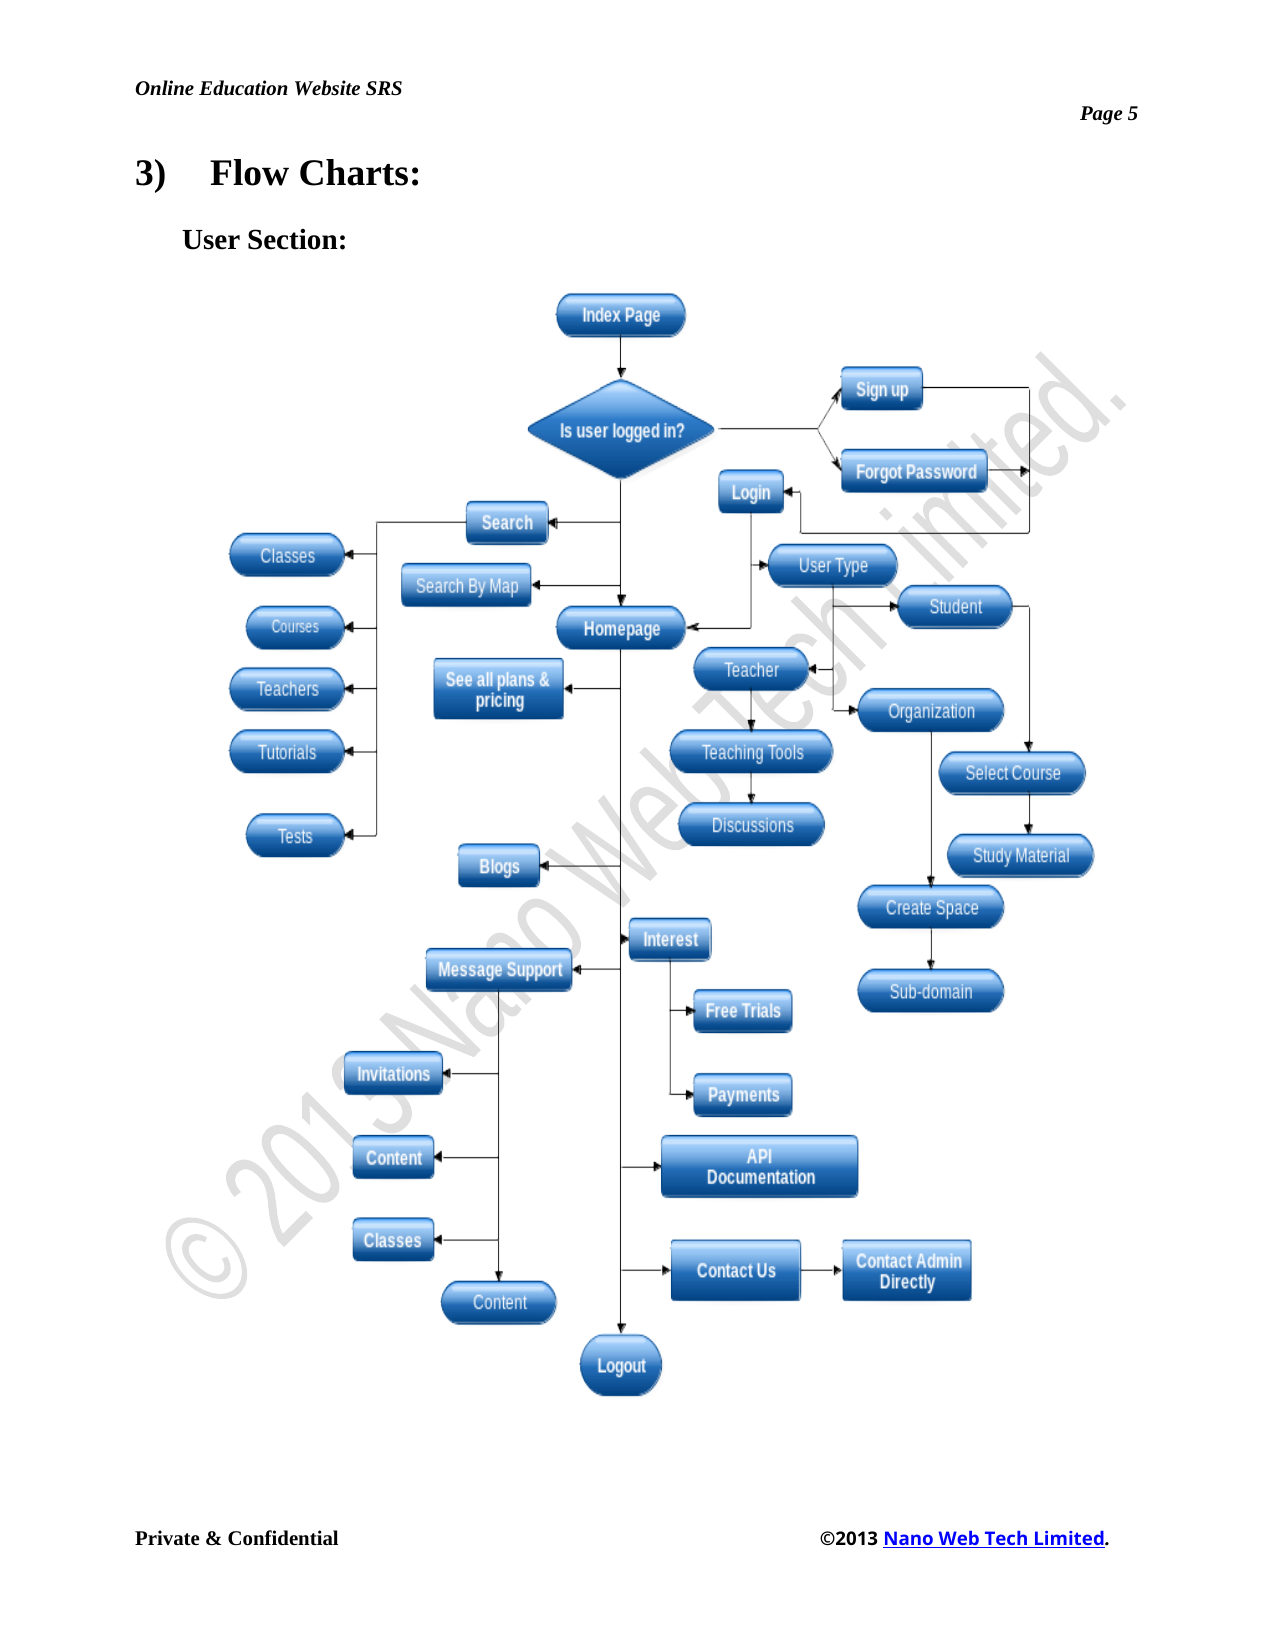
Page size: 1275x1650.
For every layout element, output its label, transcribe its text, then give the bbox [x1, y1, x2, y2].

subtitle Flow Charts: [135, 150, 1140, 193]
subtitle User Section: [182, 222, 1140, 256]
